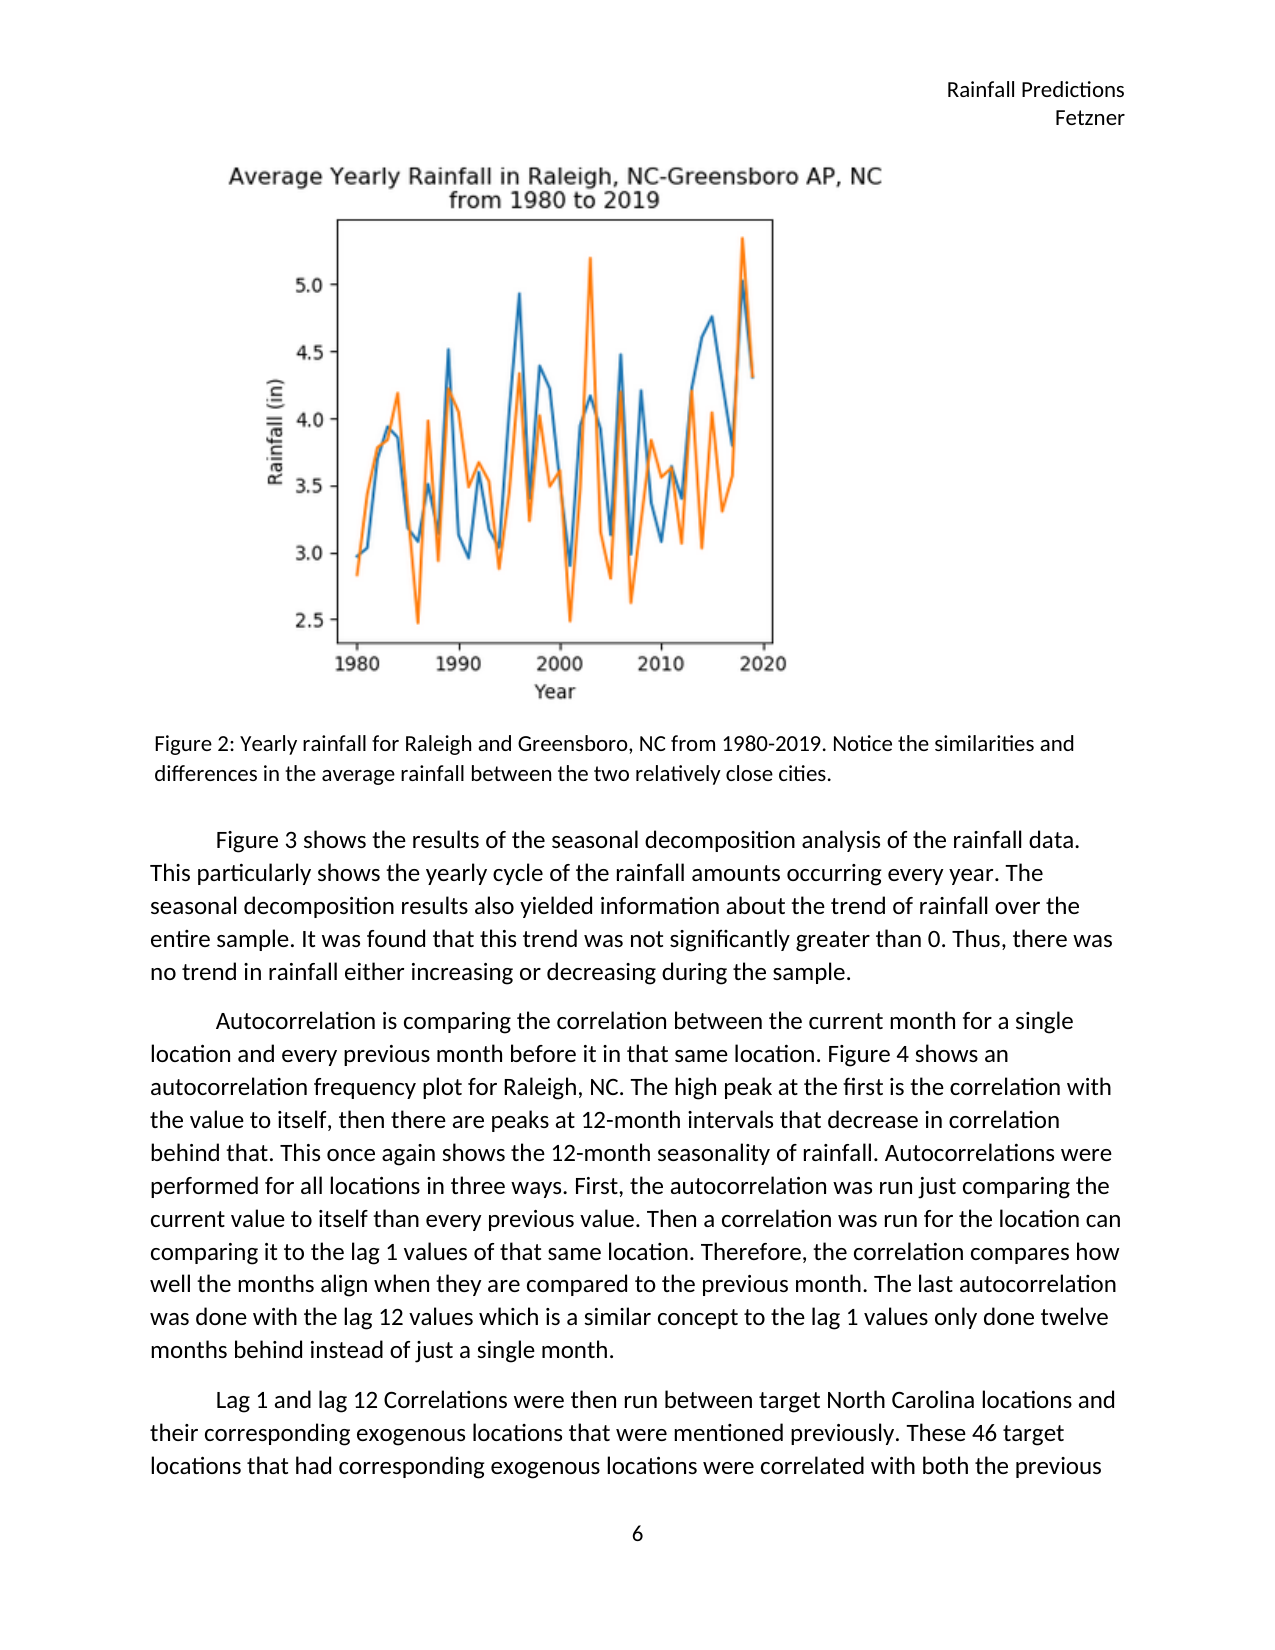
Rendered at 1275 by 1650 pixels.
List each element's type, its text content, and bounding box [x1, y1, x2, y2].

picture [215, 150, 938, 711]
text Figure 3 shows the results of the seasonal decomposition analysis of the rainfall data. This particularly shows the yearly cycle of the rainfall amounts occurring every year. The seasonal decomposition results also yielded information about the trend of rainfall over the entire sample. It was found that this trend was not significantly greater than 0. Thus, there was no trend in rainfall either increasing or decreasing during the sample. [150, 730, 1125, 986]
text Lag 1 and lag 12 Correlations were then run between target North Carolina locations and their corresponding exogenous locations that were mentioned previously. These 46 target locations that had corresponding exogenous locations were correlated with both the previous [150, 1384, 1125, 1480]
text Autocorrelation is comparing the correlation between the current month for a single location and every previous month before it in that same location. Figure 4 shows an autocorrelation frequency plot for Raleigh, NC. The high peak at the first is the correlation with the value to itself, then there are peaks at 12-month intervals that decrease in correlation behind that. This once again shows the 12-month seasonality of rainfall. Autocorrelations were performed for all locations in three ways. First, the autocorrelation was run just comparing the current value to itself than every previous value. Then a correlation was run for the location can comparing it to the lag 1 values of that same location. Therefore, the correlation compares how well the months align when they are compared to the previous month. The last autocorrelation was done with the lag 12 values which is a similar concept to the lag 1 values only done twelve months behind instead of just a single month. [150, 1005, 1125, 1365]
